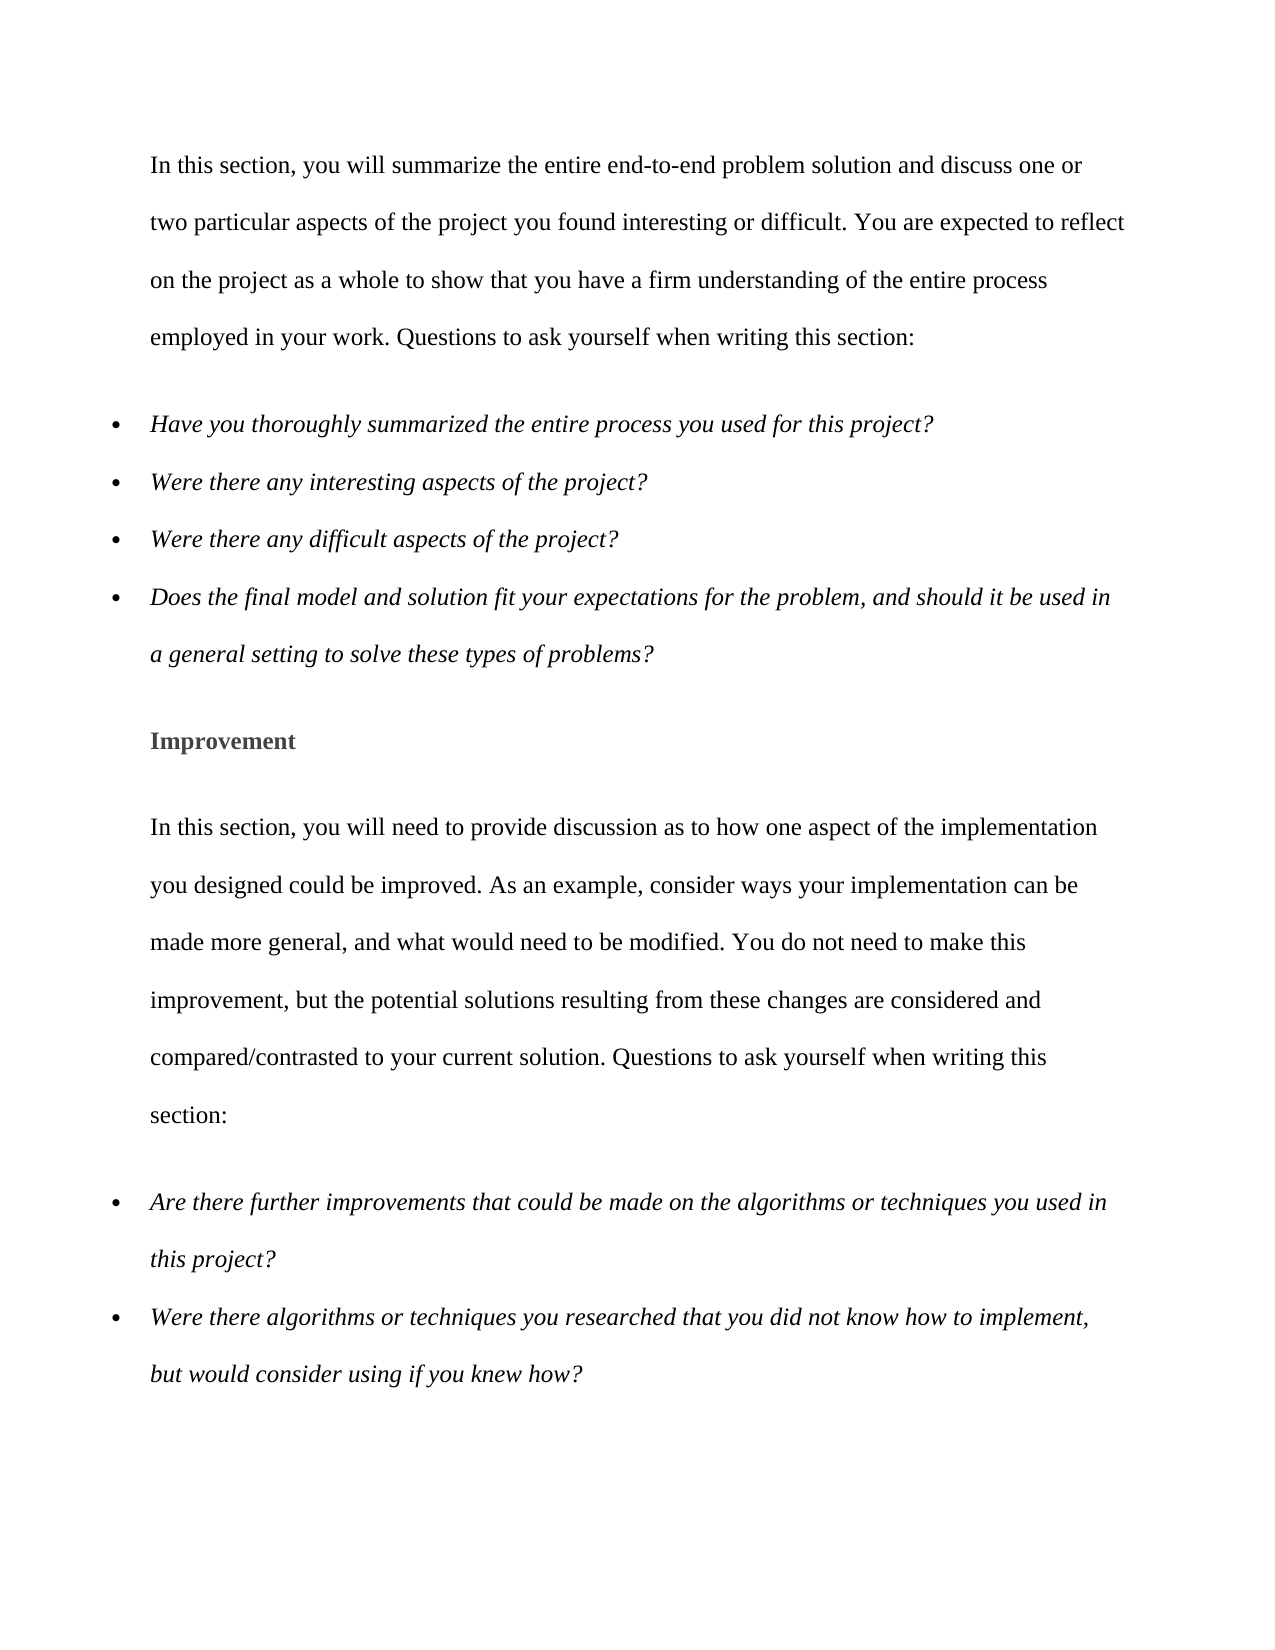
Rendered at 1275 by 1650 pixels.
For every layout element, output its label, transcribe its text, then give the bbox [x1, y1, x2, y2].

text In this section, you will summarize the entire end-to-end problem solution and discuss one or two particular aspects of the project you found interesting or difficult. You are expected to reflect on the project as a whole to show that you have a firm understanding of the entire process employed in your work. Questions to ask yourself when writing this section: [150, 150, 1125, 351]
list Does the final model and solution fit your expectations for the problem, and should it be used in a general setting to solve these types of problems? [112, 582, 1125, 668]
list Were there algorithms or techniques you researched that you did not know how to implement, but would consider using if you knew how? [112, 1302, 1125, 1388]
text In this section, you will need to provide discussion as to how one aspect of the implementation you designed could be improved. As an example, consider ways your implementation can be made more general, and what would need to be modified. You do not need to make this improvement, but the potential solutions resulting from these changes are considered and compared/contrasted to your current solution. Questions to ask yourself when writing this section: [150, 812, 1125, 1129]
list Have you thoroughly summarized the entire process you used for this project? [112, 409, 1125, 438]
list Were there any interesting aspects of the project? [112, 467, 1125, 495]
subtitle Improvement [150, 726, 1125, 754]
list Were there any difficult aspects of the project? [112, 524, 1125, 553]
list Are there further improvements that could be made on the algorithms or techniques you used in this project? [112, 1187, 1125, 1273]
